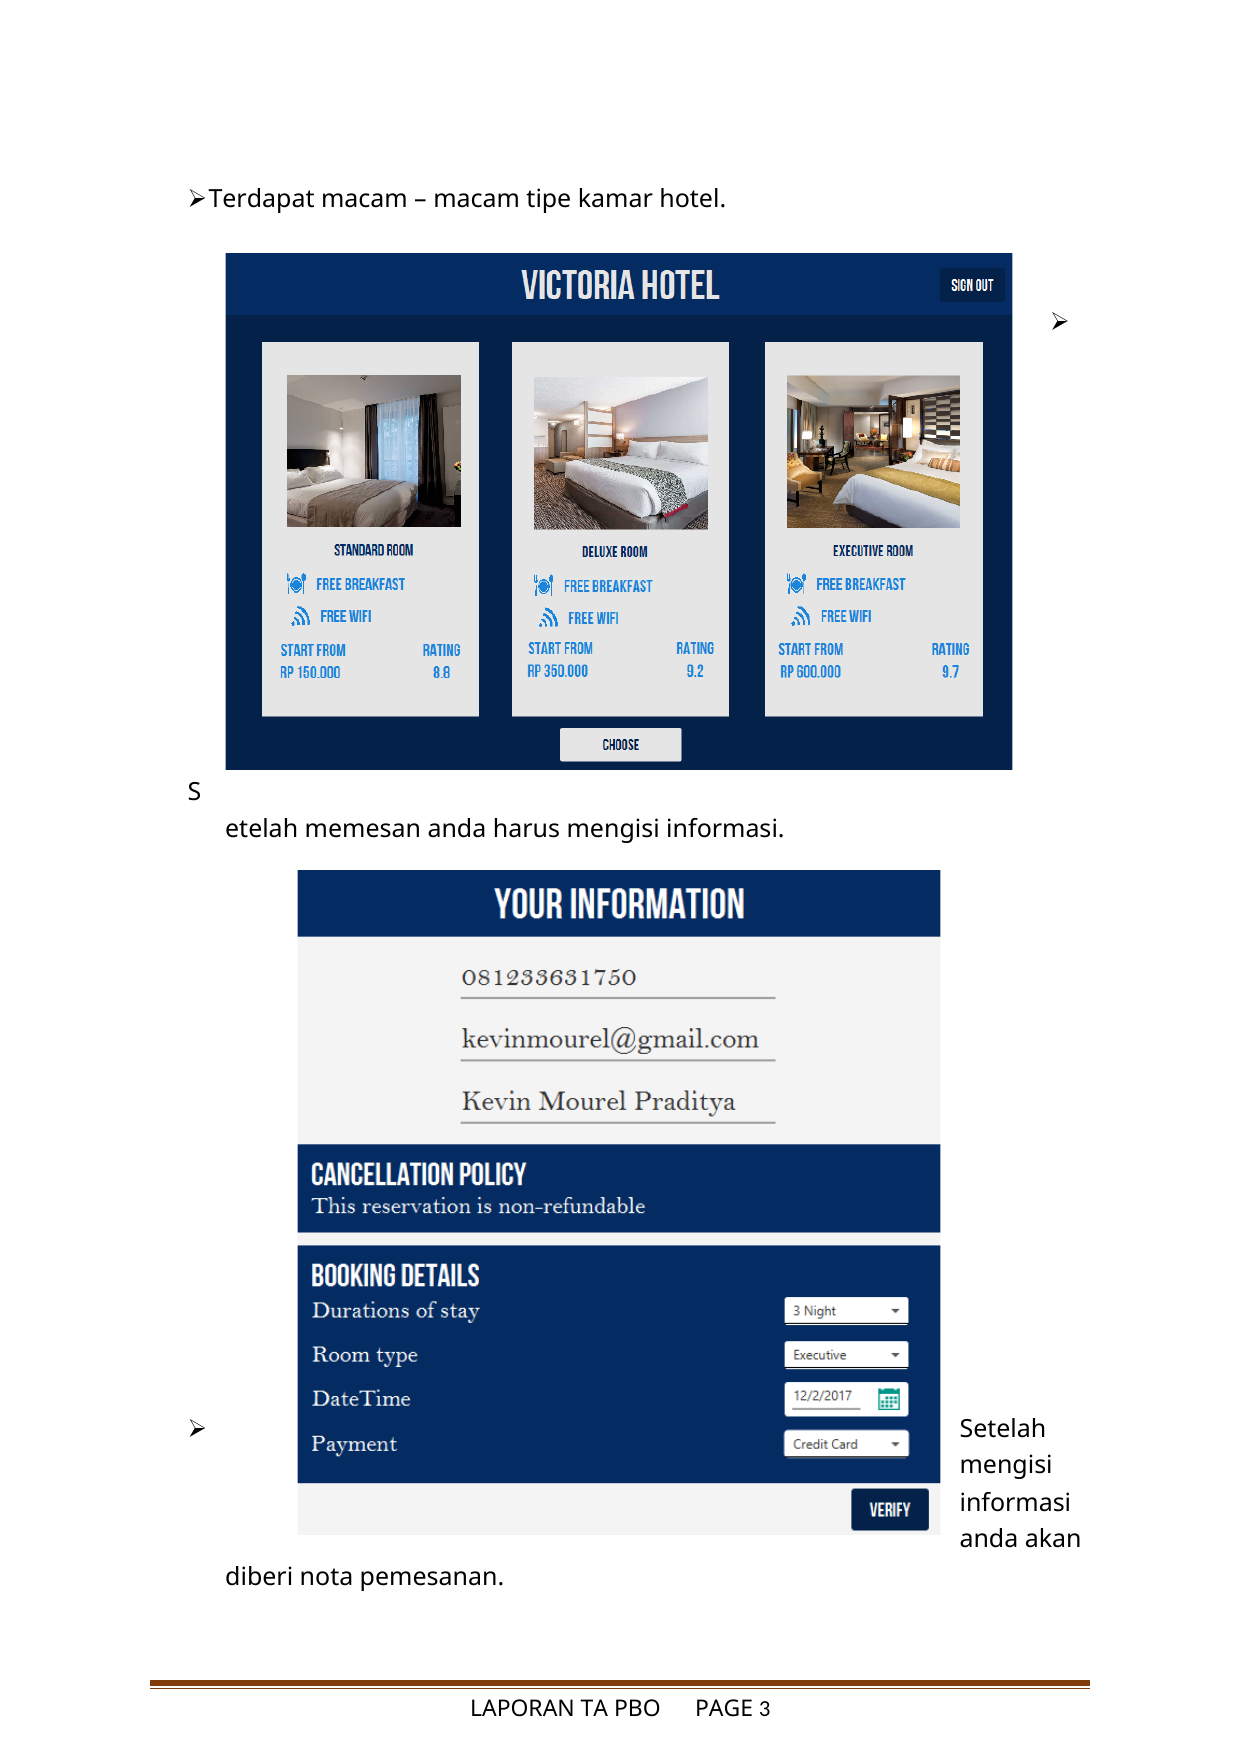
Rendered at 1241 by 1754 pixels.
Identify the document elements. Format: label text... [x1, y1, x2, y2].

picture [224, 253, 1011, 769]
list Setelah mengisi informasi anda akan diberi nota pemesanan. [187, 1370, 1090, 1555]
list Terdapat macam – macam tipe kamar hotel. [187, 178, 1090, 214]
picture [296, 833, 940, 1497]
